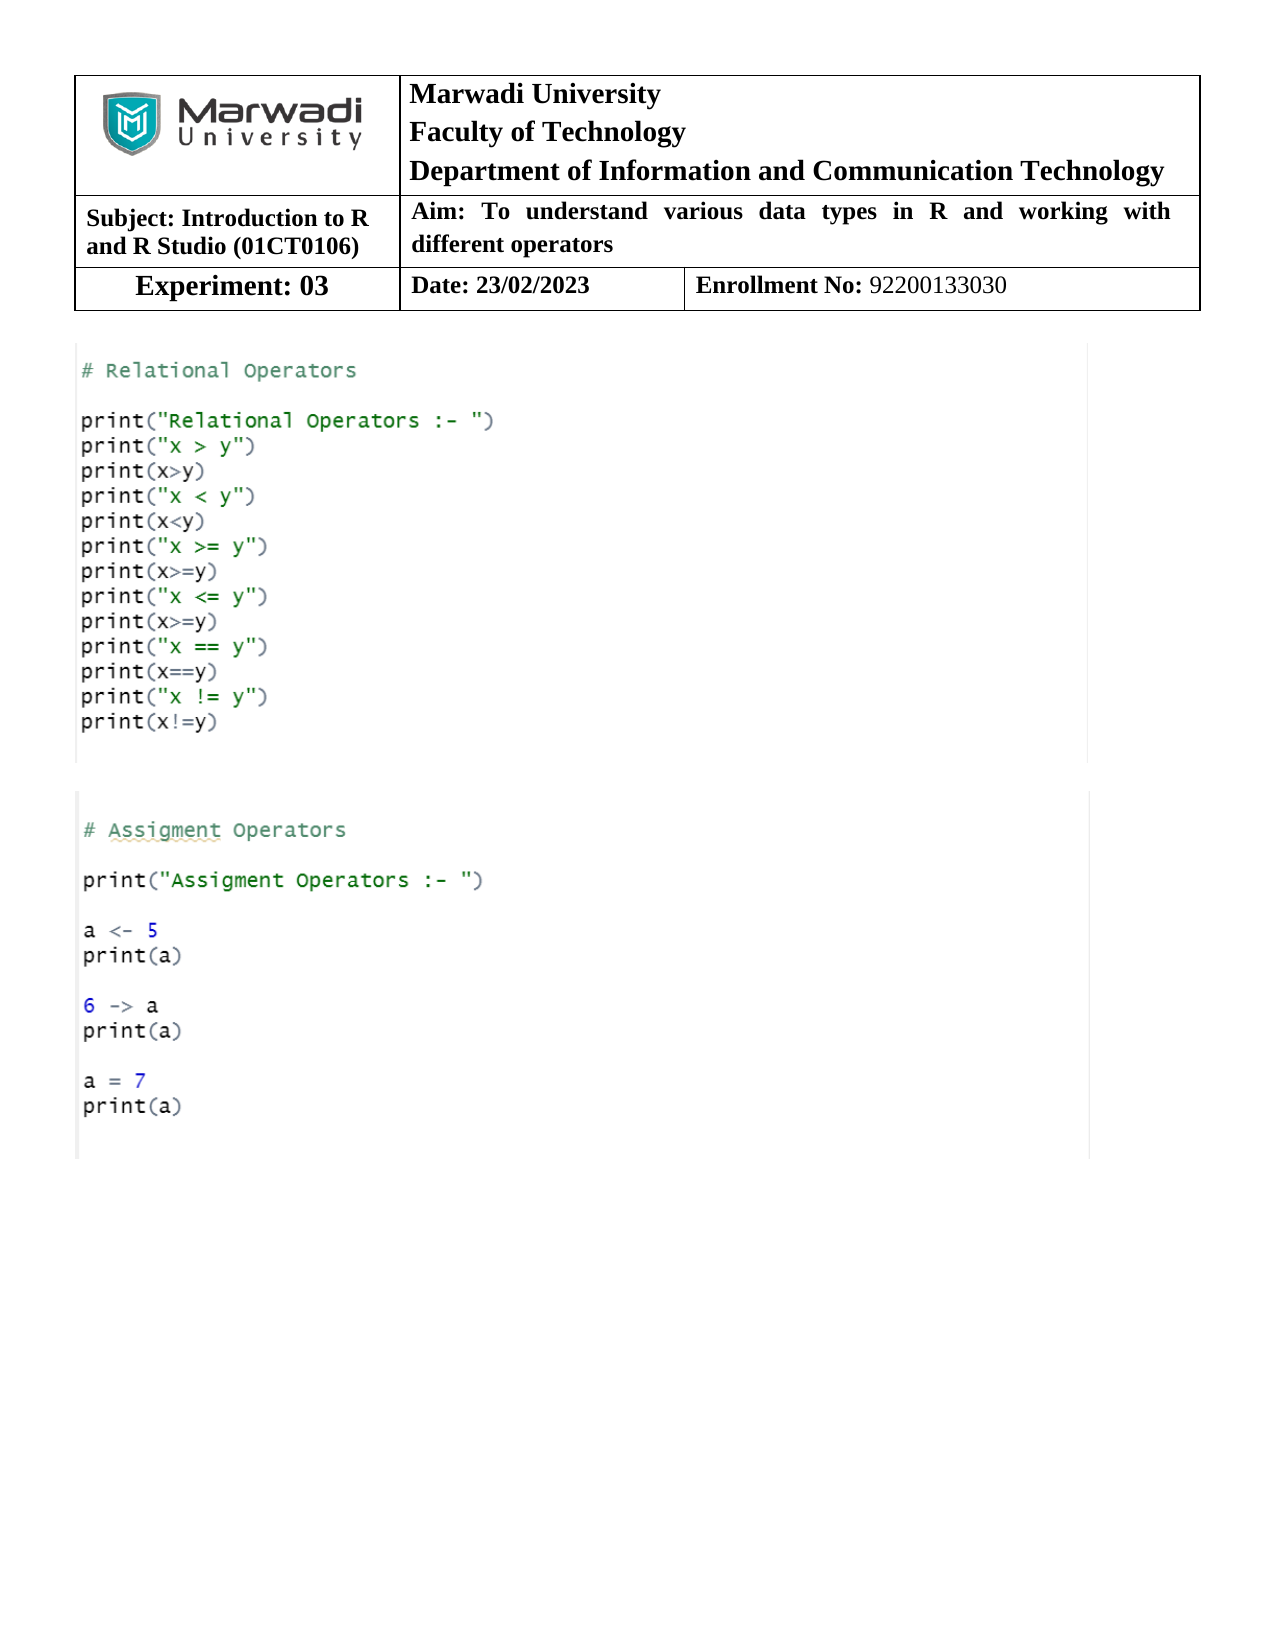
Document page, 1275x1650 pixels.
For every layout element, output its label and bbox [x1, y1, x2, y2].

picture [87, 76, 377, 172]
picture [75, 343, 1088, 763]
picture [75, 791, 1094, 1159]
